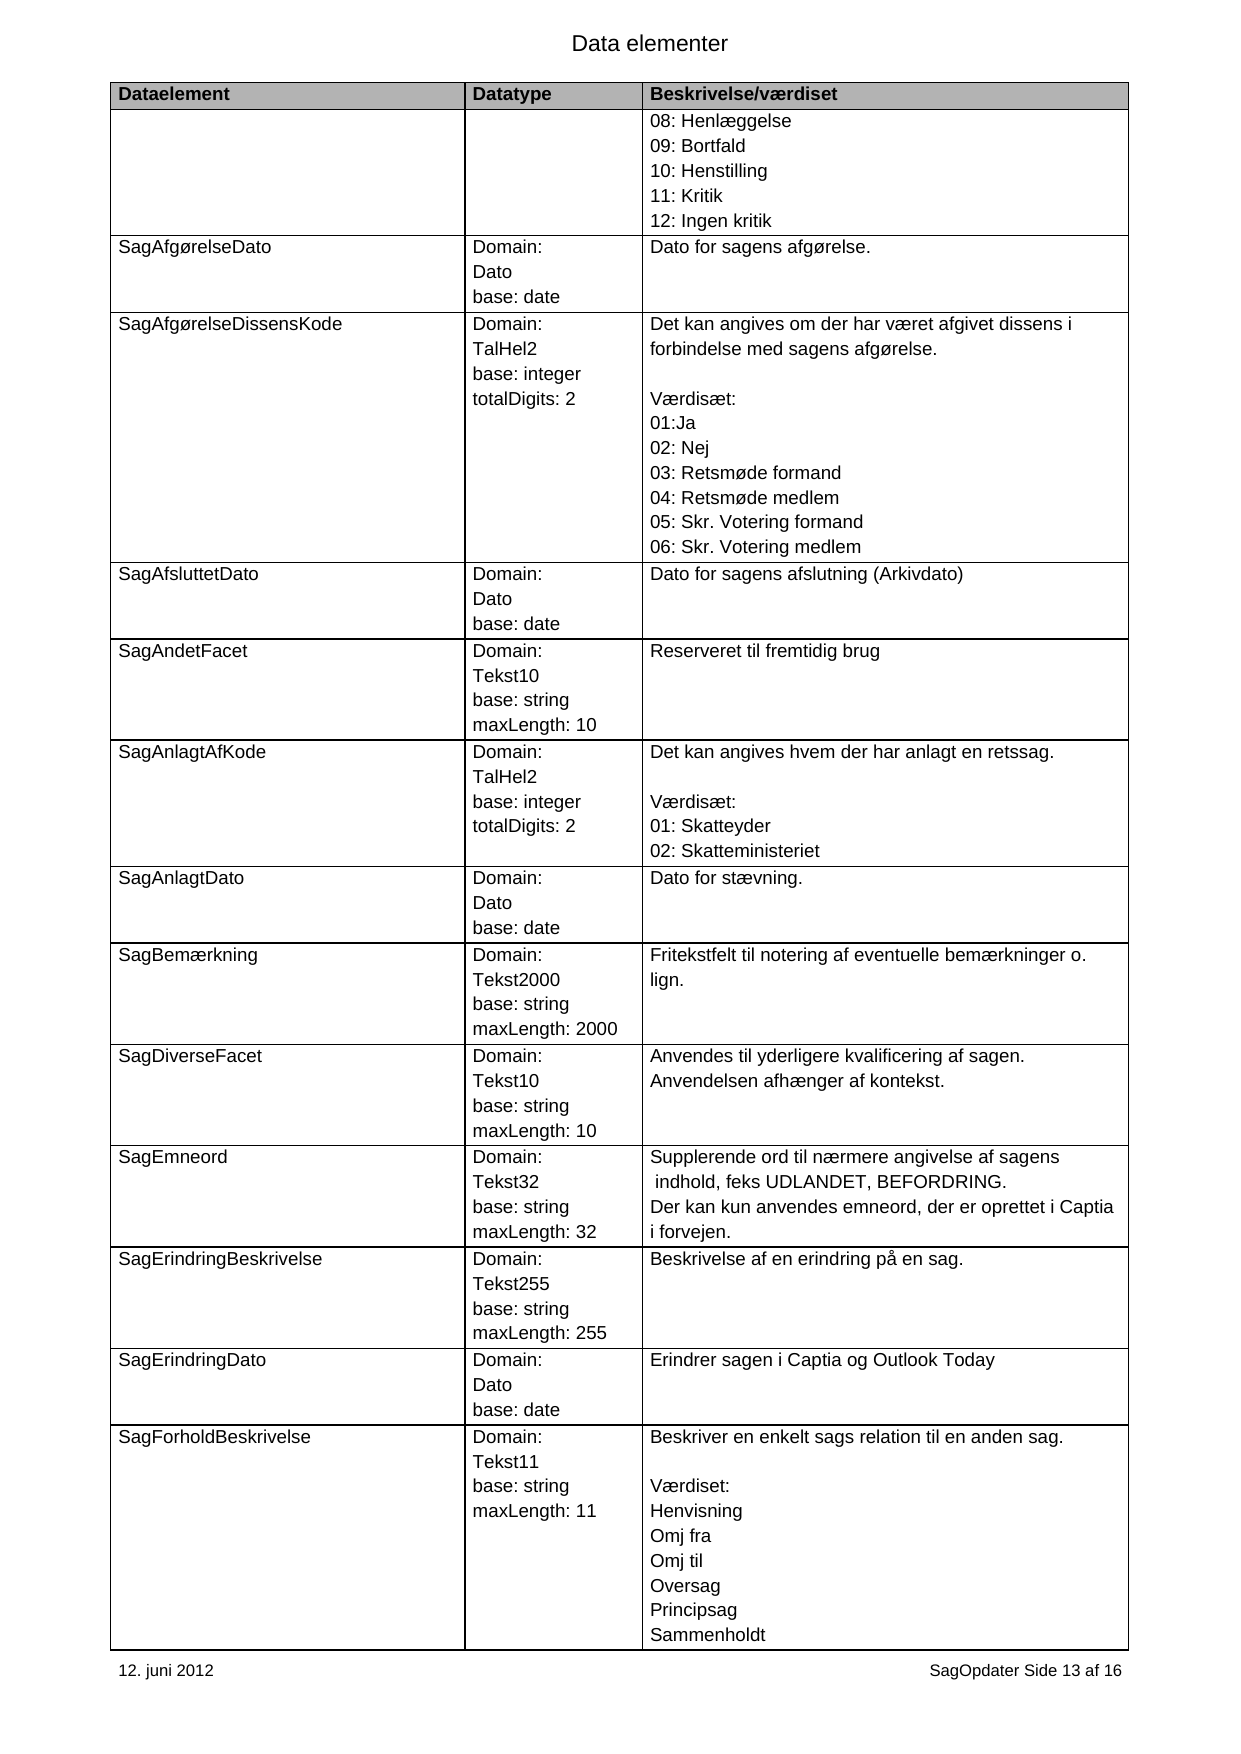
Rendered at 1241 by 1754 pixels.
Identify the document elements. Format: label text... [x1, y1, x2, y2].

table_cell Beskrivelse af en erindring på en sag. [643, 1248, 1128, 1347]
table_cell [111, 110, 464, 235]
table_cell SagDiverseFacet [111, 1045, 464, 1145]
table_cell Supplerende ord til nærmere angivelse af sagens indhold, feks UDLANDET, BEFORDRING. Der kan kun anvendes emneord, der er oprettet i Captia i forvejen. [643, 1146, 1128, 1246]
table_cell Domain: Dato base: date [466, 1349, 642, 1424]
table_cell Domain: TalHel2 base: integer totalDigits: 2 [466, 741, 642, 866]
table_cell SagErindringBeskrivelse [111, 1248, 464, 1347]
table_cell SagAfsluttetDato [111, 563, 464, 638]
table_cell Anvendes til yderligere kvalificering af sagen. Anvendelsen afhænger af kontekst. [643, 1045, 1128, 1145]
table_header Datatype [466, 83, 642, 109]
table_cell SagEmneord [111, 1146, 464, 1246]
table_cell Domain: Dato base: date [466, 563, 642, 638]
table_cell Det kan angives om der har været afgivet dissens i forbindelse med sagens afgørelse. Værdisæt: 01:Ja 02: Nej 03: Retsmøde formand 04: Retsmøde medlem 05: Skr. Votering formand 06: Skr. Votering medlem [643, 313, 1128, 561]
table_cell Erindrer sagen i Captia og Outlook Today [643, 1349, 1128, 1424]
table_cell Reserveret til fremtidig brug [643, 640, 1128, 739]
table_cell SagAfgørelseDato [111, 236, 464, 311]
table_cell Det kan angives hvem der har anlagt en retssag. Værdisæt: 01: Skatteyder 02: Skatteministeriet [643, 741, 1128, 866]
table_header Beskrivelse/værdiset [643, 83, 1128, 109]
table_cell SagErindringDato [111, 1349, 464, 1424]
table_cell SagBemærkning [111, 944, 464, 1043]
table_cell SagAnlagtDato [111, 867, 464, 942]
table_cell Domain: TalHel2 base: integer totalDigits: 2 [466, 313, 642, 561]
table_cell SagAfgørelseDissensKode [111, 313, 464, 561]
table_cell Dato for sagens afgørelse. [643, 236, 1128, 311]
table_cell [643, 110, 1128, 235]
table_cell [111, 1426, 464, 1649]
table_cell Domain: Tekst255 base: string maxLength: 255 [466, 1248, 642, 1347]
table_cell SagAndetFacet [111, 640, 464, 739]
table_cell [466, 110, 642, 235]
table_cell Domain: Tekst10 base: string maxLength: 10 [466, 1045, 642, 1145]
table_cell Fritekstfelt til notering af eventuelle bemærkninger o. lign. [643, 944, 1128, 1043]
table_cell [643, 1426, 1128, 1649]
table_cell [466, 1426, 642, 1649]
table_cell Domain: Dato base: date [466, 236, 642, 311]
table_cell Domain: Dato base: date [466, 867, 642, 942]
table_cell Dato for sagens afslutning (Arkivdato) [643, 563, 1128, 638]
table_cell Domain: Tekst32 base: string maxLength: 32 [466, 1146, 642, 1246]
table_header Dataelement [111, 83, 464, 109]
table_cell Dato for stævning. [643, 867, 1128, 942]
table_cell SagAnlagtAfKode [111, 741, 464, 866]
table_cell Domain: Tekst10 base: string maxLength: 10 [466, 640, 642, 739]
table_cell Domain: Tekst2000 base: string maxLength: 2000 [466, 944, 642, 1043]
